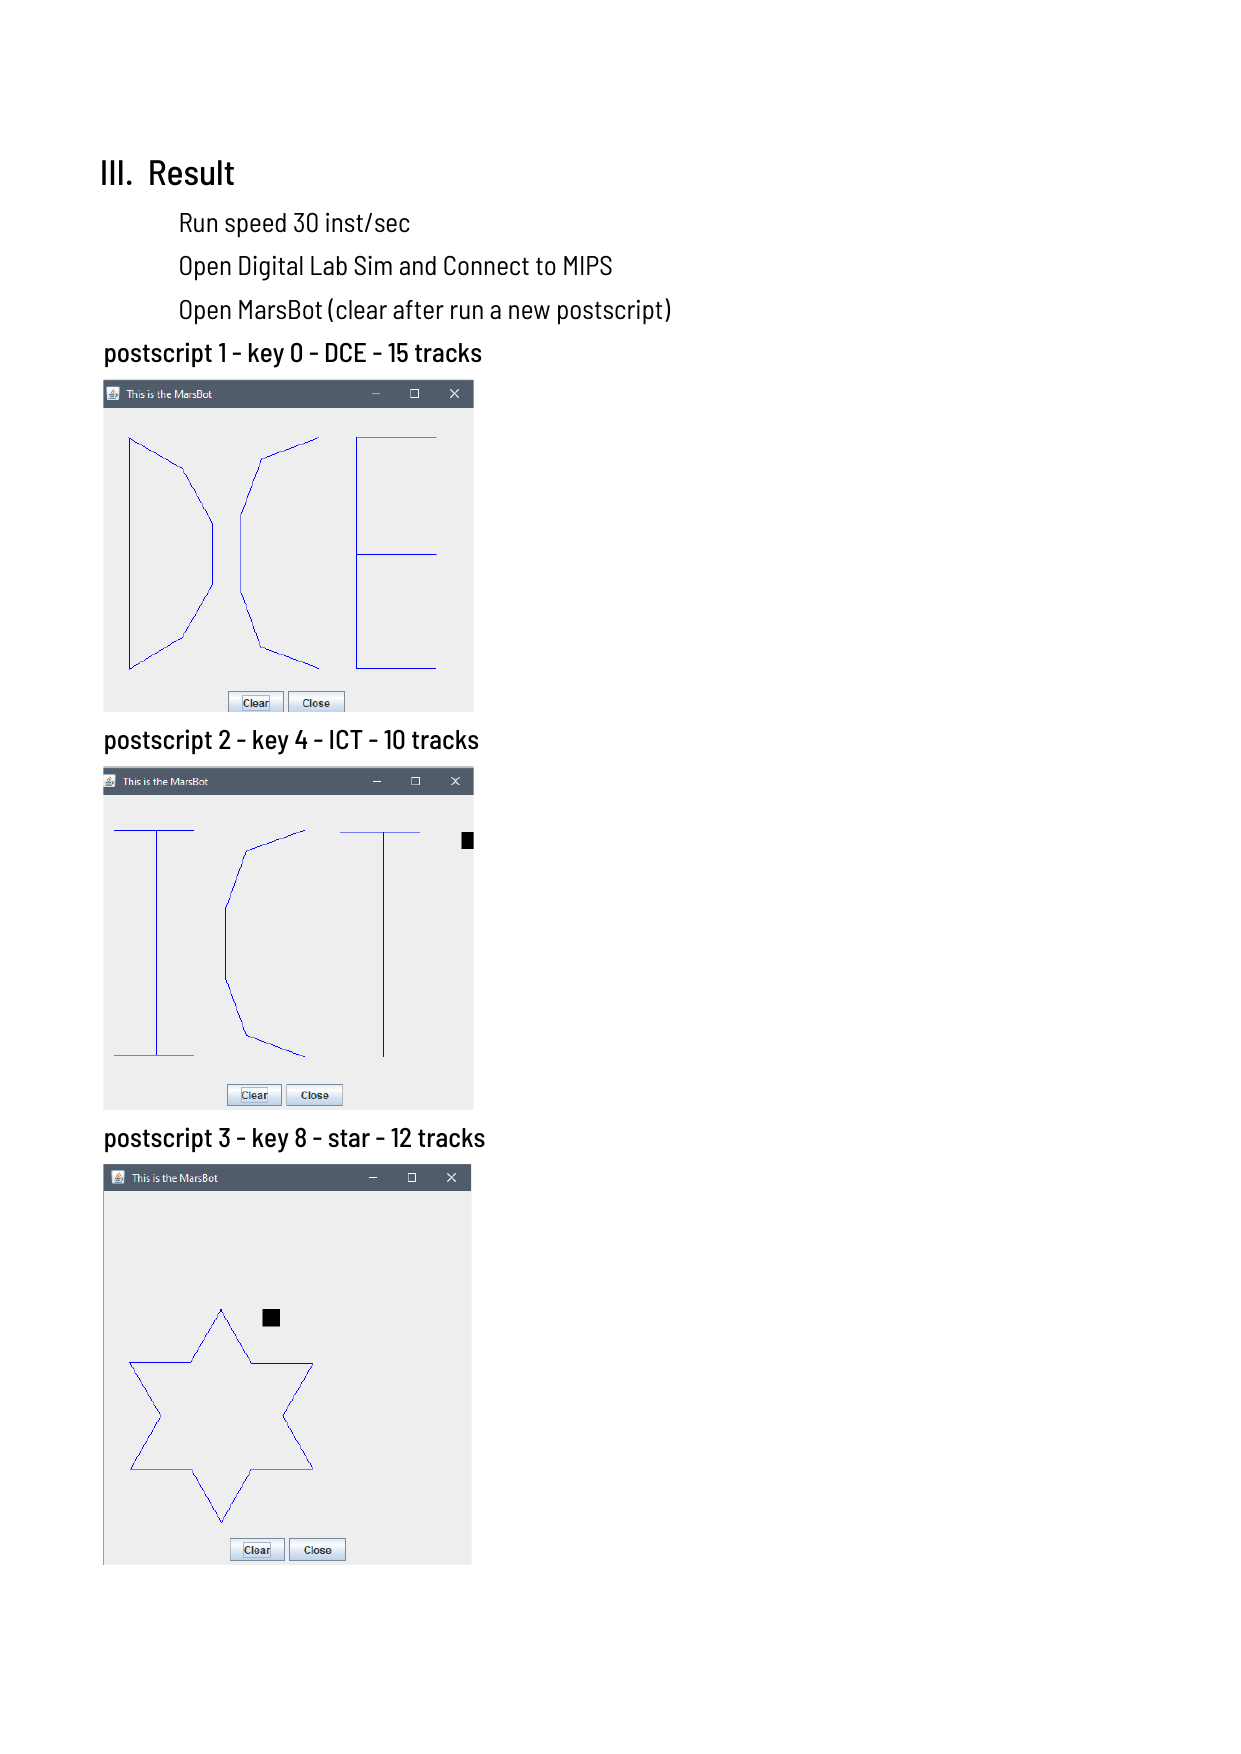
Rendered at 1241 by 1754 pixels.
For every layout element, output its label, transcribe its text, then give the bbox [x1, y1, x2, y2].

text Run speed 30 inst/sec [103, 205, 1166, 238]
picture [103, 379, 474, 712]
picture [103, 1164, 472, 1565]
text postscript 2 - key 4 - ICT - 10 tracks [103, 723, 1166, 755]
text Open MarsBot (clear after run a new postscript) [103, 292, 1166, 325]
text postscript 1 - key 0 - DCE - 15 tracks [103, 336, 1166, 368]
subtitle Result [133, 150, 1165, 192]
text Open Digital Lab Sim and Connect to MIPS [103, 249, 1166, 281]
text postscript 3 - key 8 - star - 12 tracks [103, 1121, 1166, 1153]
picture [103, 766, 474, 1110]
